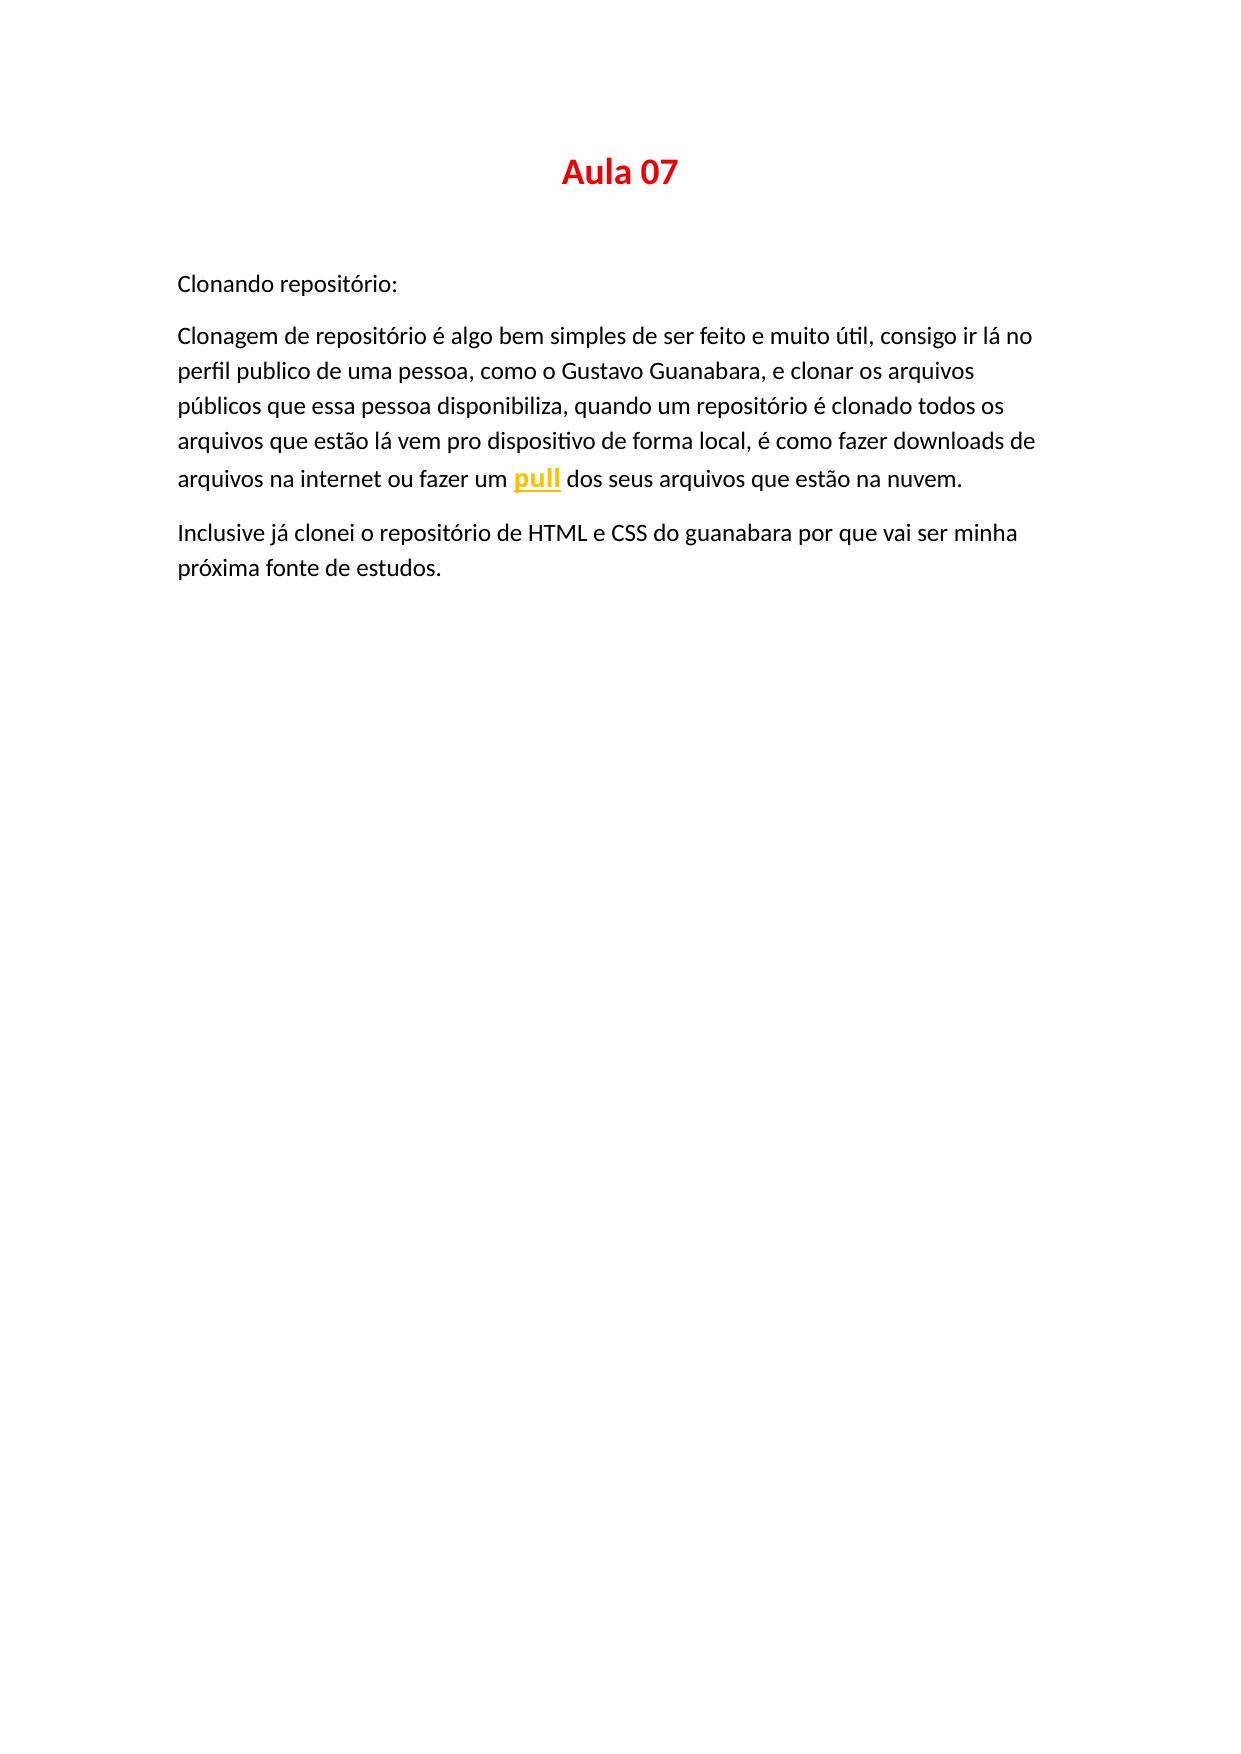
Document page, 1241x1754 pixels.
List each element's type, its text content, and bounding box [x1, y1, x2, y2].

text Clonagem de repositório é algo bem simples de ser feito e muito útil, consigo ir lá no perfil publico de uma pessoa, como o Gustavo Guanabara, e clonar os arquivos públicos que essa pessoa disponibiliza, quando um repositório é clonado todos os arquivos que estão lá vem pro dispositivo de forma local, é como fazer downloads de arquivos na internet ou fazer um pull dos seus arquivos que estão na nuvem. [177, 320, 1063, 495]
text Aula 07 [177, 148, 1063, 193]
text Inclusive já clonei o repositório de HTML e CSS do guanabara por que vai ser minha próxima fonte de estudos. [177, 517, 1063, 582]
text Clonando repositório: [177, 269, 1063, 299]
